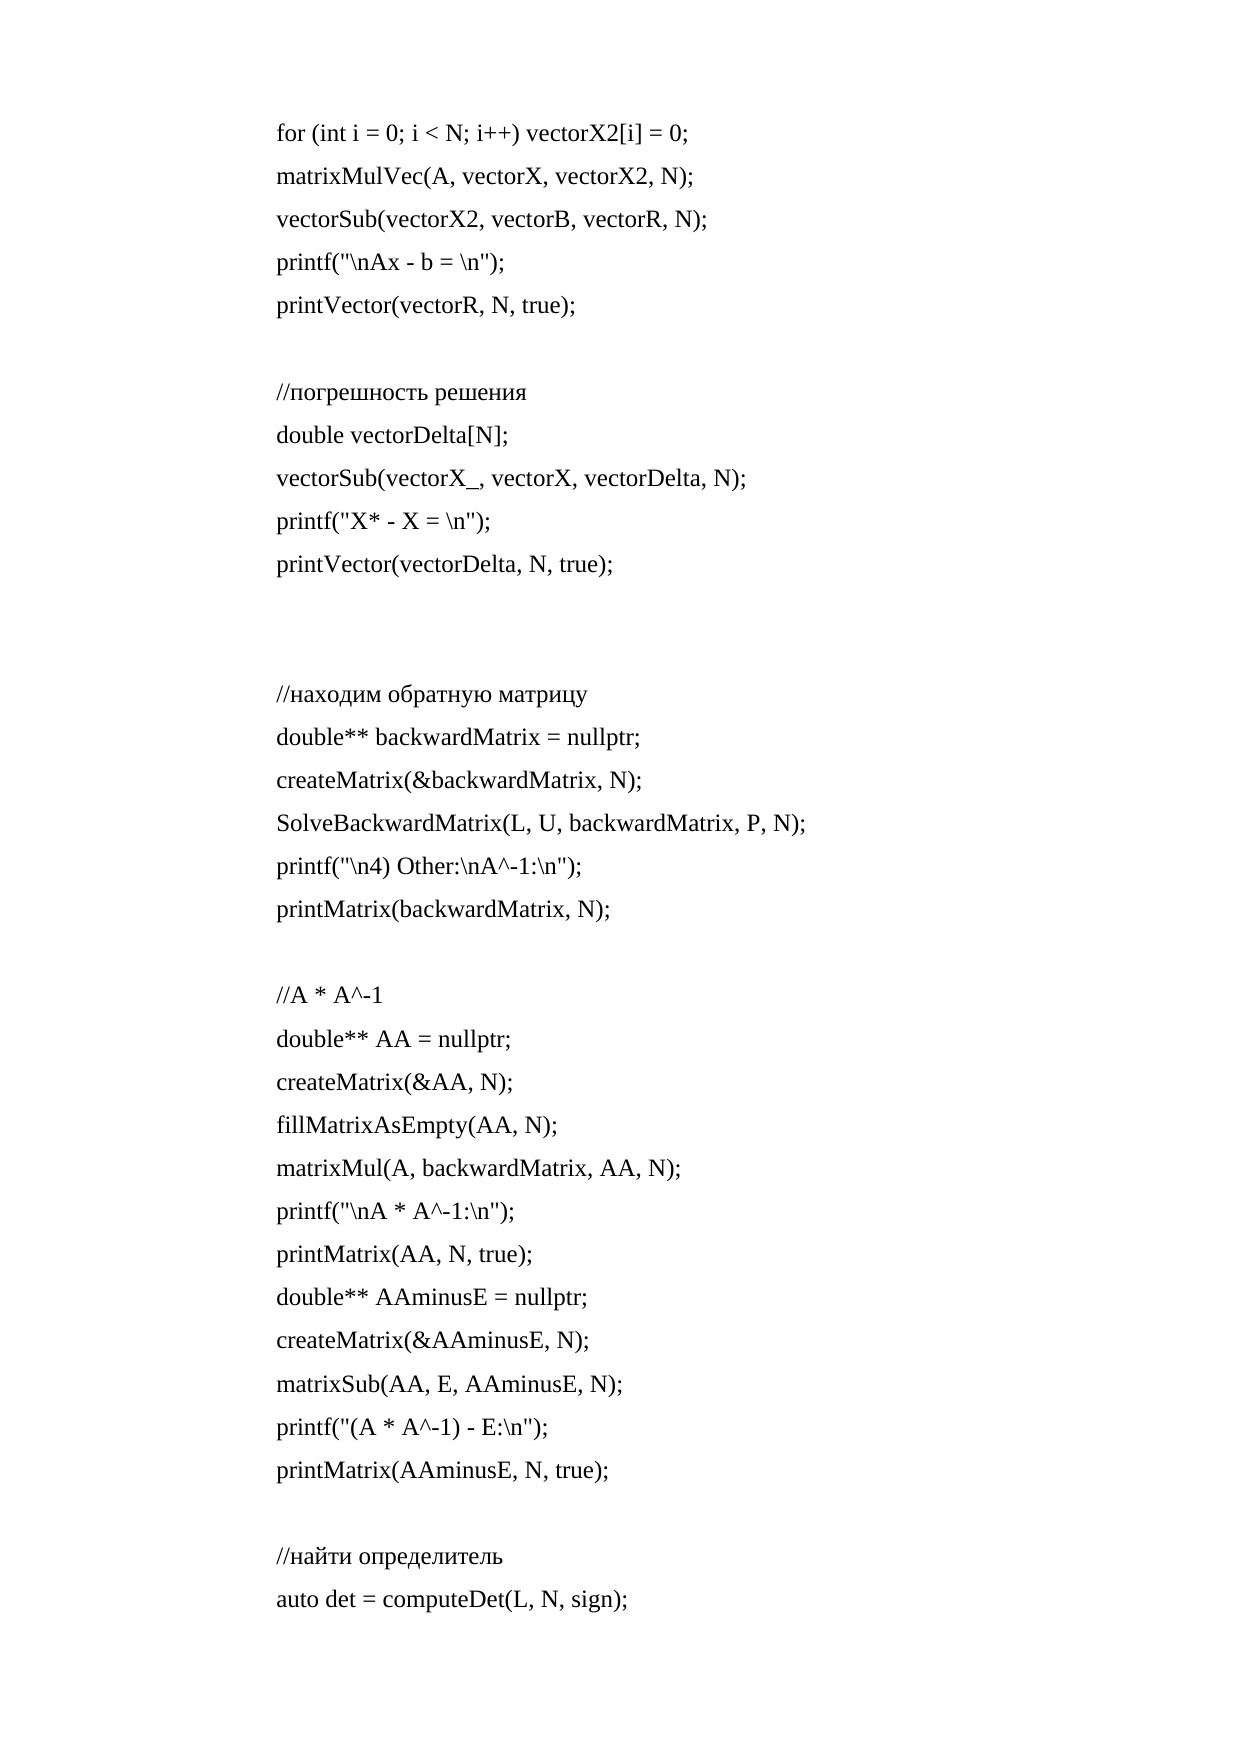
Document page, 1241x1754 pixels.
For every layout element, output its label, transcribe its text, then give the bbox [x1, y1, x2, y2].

text //A * A^-1 [177, 981, 1152, 1009]
text createMatrix(&backwardMatrix, N); [177, 765, 1152, 794]
text printf("(A * A^-1) - E:\n"); [177, 1412, 1152, 1441]
text printVector(vectorR, N, true); [177, 291, 1152, 319]
text matrixMul(A, backwardMatrix, AA, N); [177, 1153, 1152, 1182]
text createMatrix(&AA, N); [177, 1067, 1152, 1096]
text double** AAminusE = nullptr; [177, 1282, 1152, 1311]
text matrixMulVec(A, vectorX, vectorX2, N); [177, 161, 1152, 190]
text printf("\nAx - b = \n"); [177, 247, 1152, 276]
text double vectorDelta[N]; [177, 420, 1152, 449]
text printVector(vectorDelta, N, true); [177, 549, 1152, 578]
text double** AA = nullptr; [177, 1024, 1152, 1052]
text fillMatrixAsEmpty(AA, N); [177, 1110, 1152, 1139]
text vectorSub(vectorX2, vectorB, vectorR, N); [177, 204, 1152, 233]
text matrixSub(AA, E, AAminusE, N); [177, 1369, 1152, 1397]
text printMatrix(AAminusE, N, true); [177, 1455, 1152, 1484]
text printf("\n4) Other:\nA^-1:\n"); [177, 851, 1152, 880]
text createMatrix(&AAminusE, N); [177, 1326, 1152, 1354]
text printf("X* - X = \n"); [177, 506, 1152, 535]
text //найти определитель [177, 1541, 1152, 1570]
text auto det = computeDet(L, N, sign); [177, 1584, 1152, 1613]
text for (int i = 0; i < N; i++) vectorX2[i] = 0; [177, 118, 1152, 147]
text printMatrix(backwardMatrix, N); [177, 894, 1152, 923]
text //находим обратную матрицу [177, 679, 1152, 707]
text printf("\nA * A^-1:\n"); [177, 1196, 1152, 1225]
text double** backwardMatrix = nullptr; [177, 722, 1152, 751]
text SolveBackwardMatrix(L, U, backwardMatrix, P, N); [177, 808, 1152, 837]
text //погрешность решения [177, 377, 1152, 406]
text printMatrix(AA, N, true); [177, 1239, 1152, 1268]
text vectorSub(vectorX_, vectorX, vectorDelta, N); [177, 463, 1152, 492]
